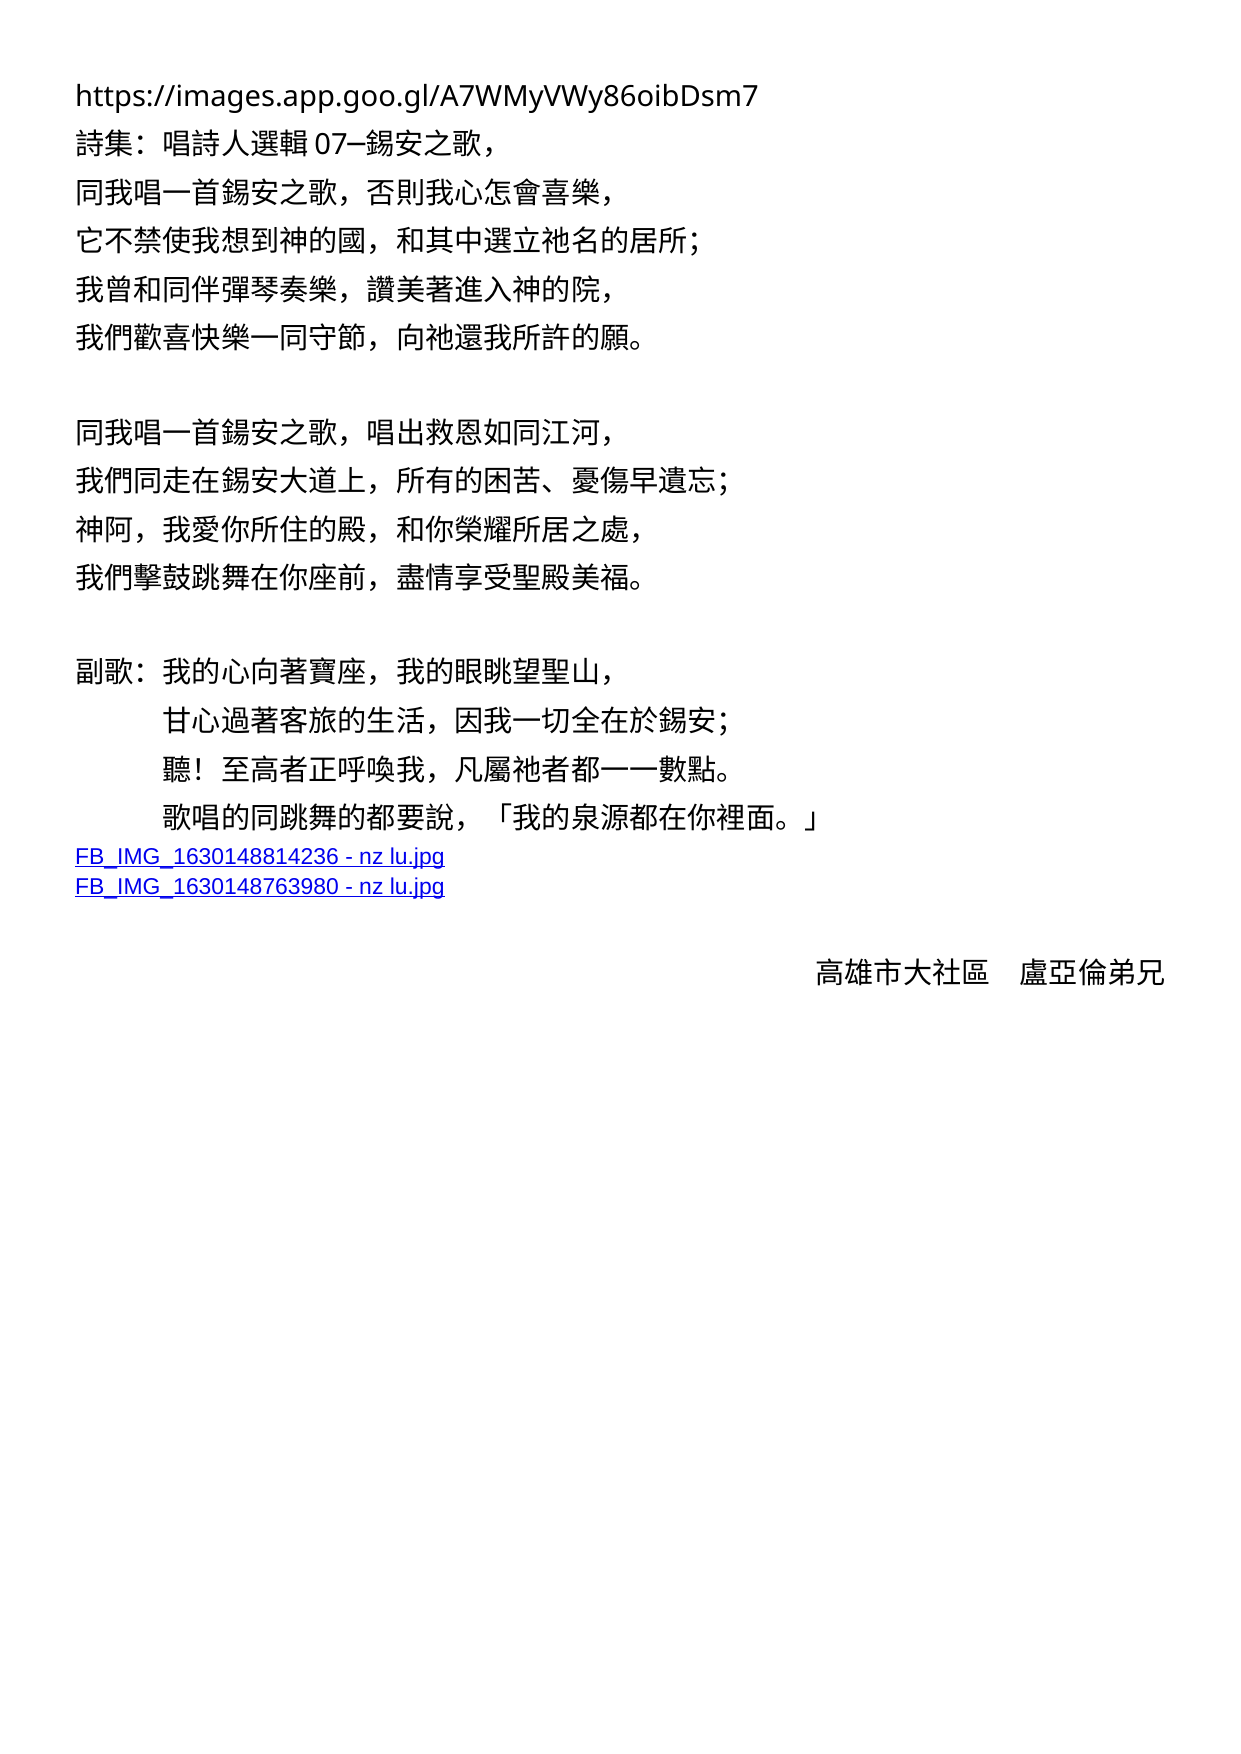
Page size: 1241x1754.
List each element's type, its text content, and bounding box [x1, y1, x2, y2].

text 我曾和同伴彈琴奏樂，讚美著進入神的院， [75, 266, 1165, 309]
text 高雄市大社區 盧亞倫弟兄 [75, 949, 1165, 991]
text FB_IMG_1630148814236 - nz lu.jpg [75, 843, 1165, 869]
text 甘心過著客旅的生活，因我一切全在於錫安； [75, 697, 1165, 740]
text 同我唱一首錫安之歌，否則我心怎會喜樂， [75, 169, 1165, 212]
text FB_IMG_1630148763980 - nz lu.jpg [75, 873, 1165, 900]
text 我們同走在錫安大道上，所有的困苦、憂傷早遺忘； [75, 458, 1165, 500]
text https://images.app.goo.gl/A7WMyVWy86oibDsm7 [75, 75, 1165, 115]
text 詩集：唱詩人選輯07─錫安之歌， [75, 121, 1165, 163]
text 我們歡喜快樂一同守節，向祂還我所許的願。 [75, 315, 1165, 357]
text 副歌：我的心向著寶座，我的眼眺望聖山， [75, 649, 1165, 691]
text 同我唱一首鍚安之歌，唱出救恩如同江河， [75, 409, 1165, 451]
text 歌唱的同跳舞的都要說，「我的泉源都在你裡面。」 [75, 794, 1165, 837]
text 聽！至高者正呼喚我，凡屬祂者都一一數點。 [75, 746, 1165, 788]
text 我們擊鼓跳舞在你座前，盡情享受聖殿美福。 [75, 555, 1165, 597]
text 神阿，我愛你所住的殿，和你榮耀所居之處， [75, 506, 1165, 548]
text 它不禁使我想到神的國，和其中選立祂名的居所； [75, 218, 1165, 260]
